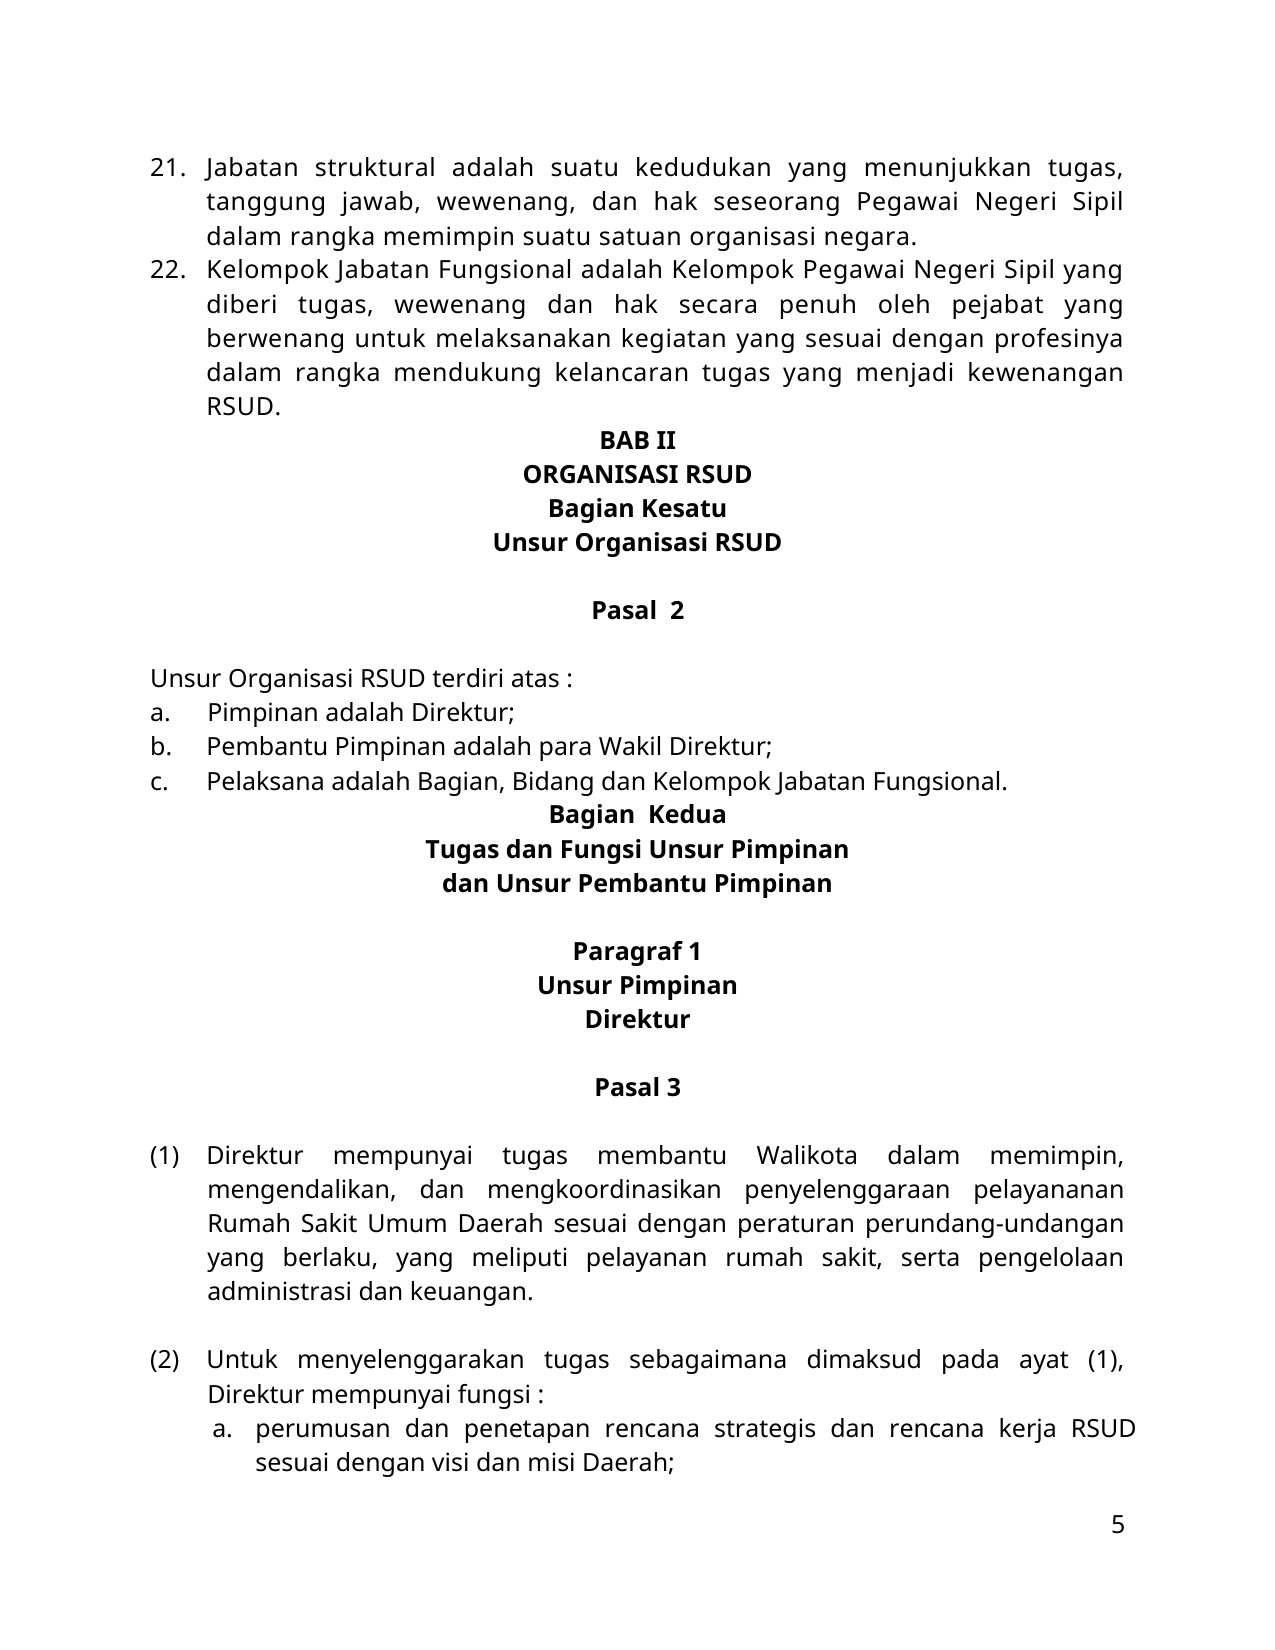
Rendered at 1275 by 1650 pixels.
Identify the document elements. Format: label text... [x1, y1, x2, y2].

table_header perumusan dan penetapan rencana strategis dan rencana kerja RSUD sesuai dengan visi dan misi Daerah; [244, 1410, 1149, 1478]
text Unsur Pimpinan [150, 967, 1125, 1002]
text Direktur [150, 1002, 1125, 1036]
list Kelompok Jabatan Fungsional adalah Kelompok Pegawai Negeri Sipil yang diberi tugas, wewenang dan hak secara penuh oleh pejabat yang berwenang untuk melaksanakan kegiatan yang sesuai dengan profesinya dalam rangka mendukung kelancaran tugas yang menjadi kewenangan RSUD. [150, 252, 1125, 422]
list Pimpinan adalah Direktur; [150, 695, 1125, 729]
list Pembantu Pimpinan adalah para Wakil Direktur; [150, 729, 1125, 763]
text Unsur Organisasi RSUD terdiri atas : [150, 661, 1125, 695]
list Untuk menyelenggarakan tugas sebagaimana dimaksud pada ayat (1), Direktur mempunyai fungsi : [150, 1342, 1125, 1410]
text Paragraf 1 [150, 933, 1125, 967]
subtitle Bagian Kedua [150, 797, 1125, 831]
list Direktur mempunyai tugas membantu Walikota dalam memimpin, mengendalikan, dan mengkoordinasikan penyelenggaraan pelayananan Rumah Sakit Umum Daerah sesuai dengan peraturan perundang-undangan yang berlaku, yang meliputi pelayanan rumah sakit, serta pengelolaan administrasi dan keuangan. [150, 1138, 1125, 1308]
text BAB II [150, 422, 1125, 457]
text ORGANISASI RSUD [150, 457, 1125, 491]
text Tugas dan Fungsi Unsur Pimpinan [150, 831, 1125, 865]
text dan Unsur Pembantu Pimpinan [150, 865, 1125, 899]
list Pelaksana adalah Bagian, Bidang dan Kelompok Jabatan Fungsional. [150, 763, 1125, 797]
text Pasal 3 [150, 1070, 1125, 1104]
list Jabatan struktural adalah suatu kedudukan yang menunjukkan tugas, tanggung jawab, wewenang, dan hak seseorang Pegawai Negeri Sipil dalam rangka memimpin suatu satuan organisasi negara. [150, 150, 1125, 252]
subtitle Pasal 2 [150, 593, 1125, 627]
table_header a. [197, 1410, 244, 1478]
text Unsur Organisasi RSUD [150, 525, 1125, 559]
text Bagian Kesatu [150, 491, 1125, 525]
